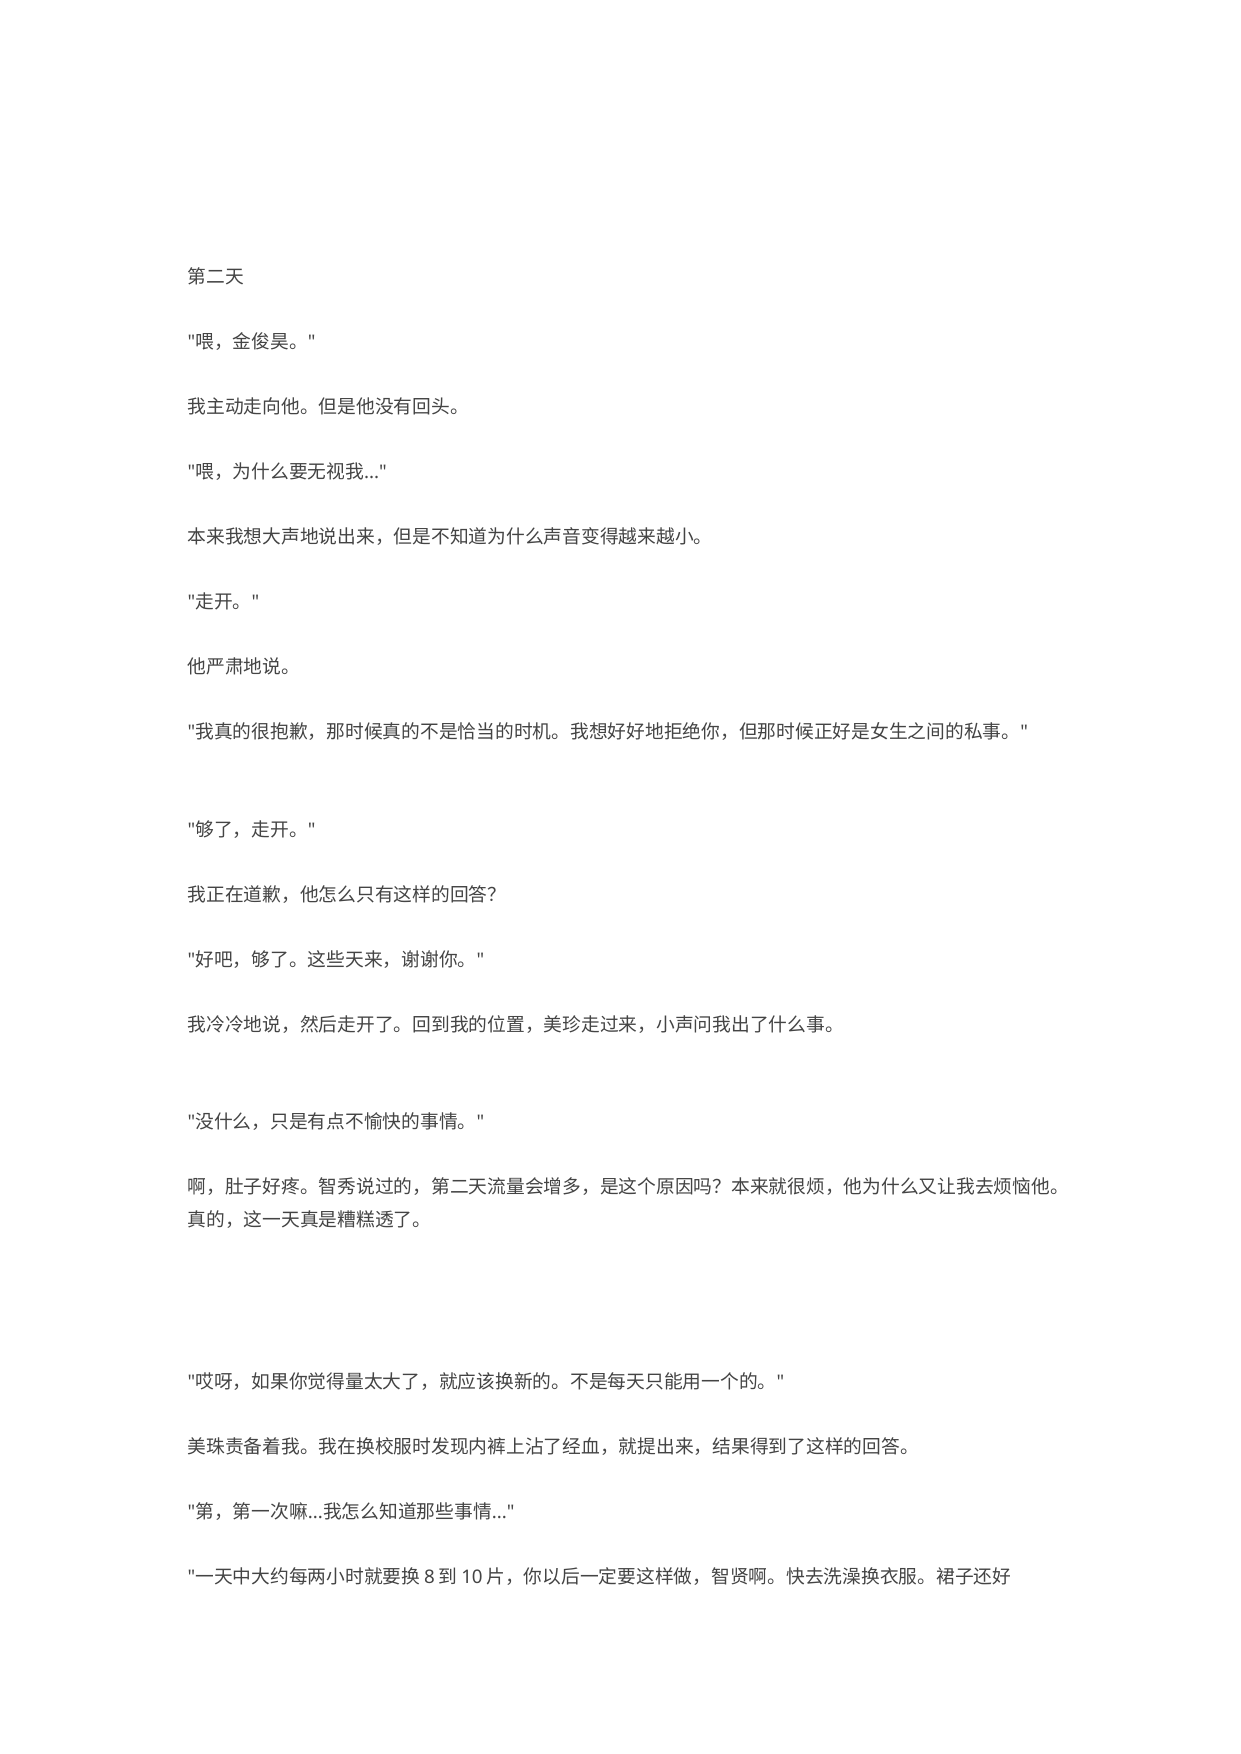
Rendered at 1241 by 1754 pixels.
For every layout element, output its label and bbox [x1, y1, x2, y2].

text [187, 162, 1053, 1592]
